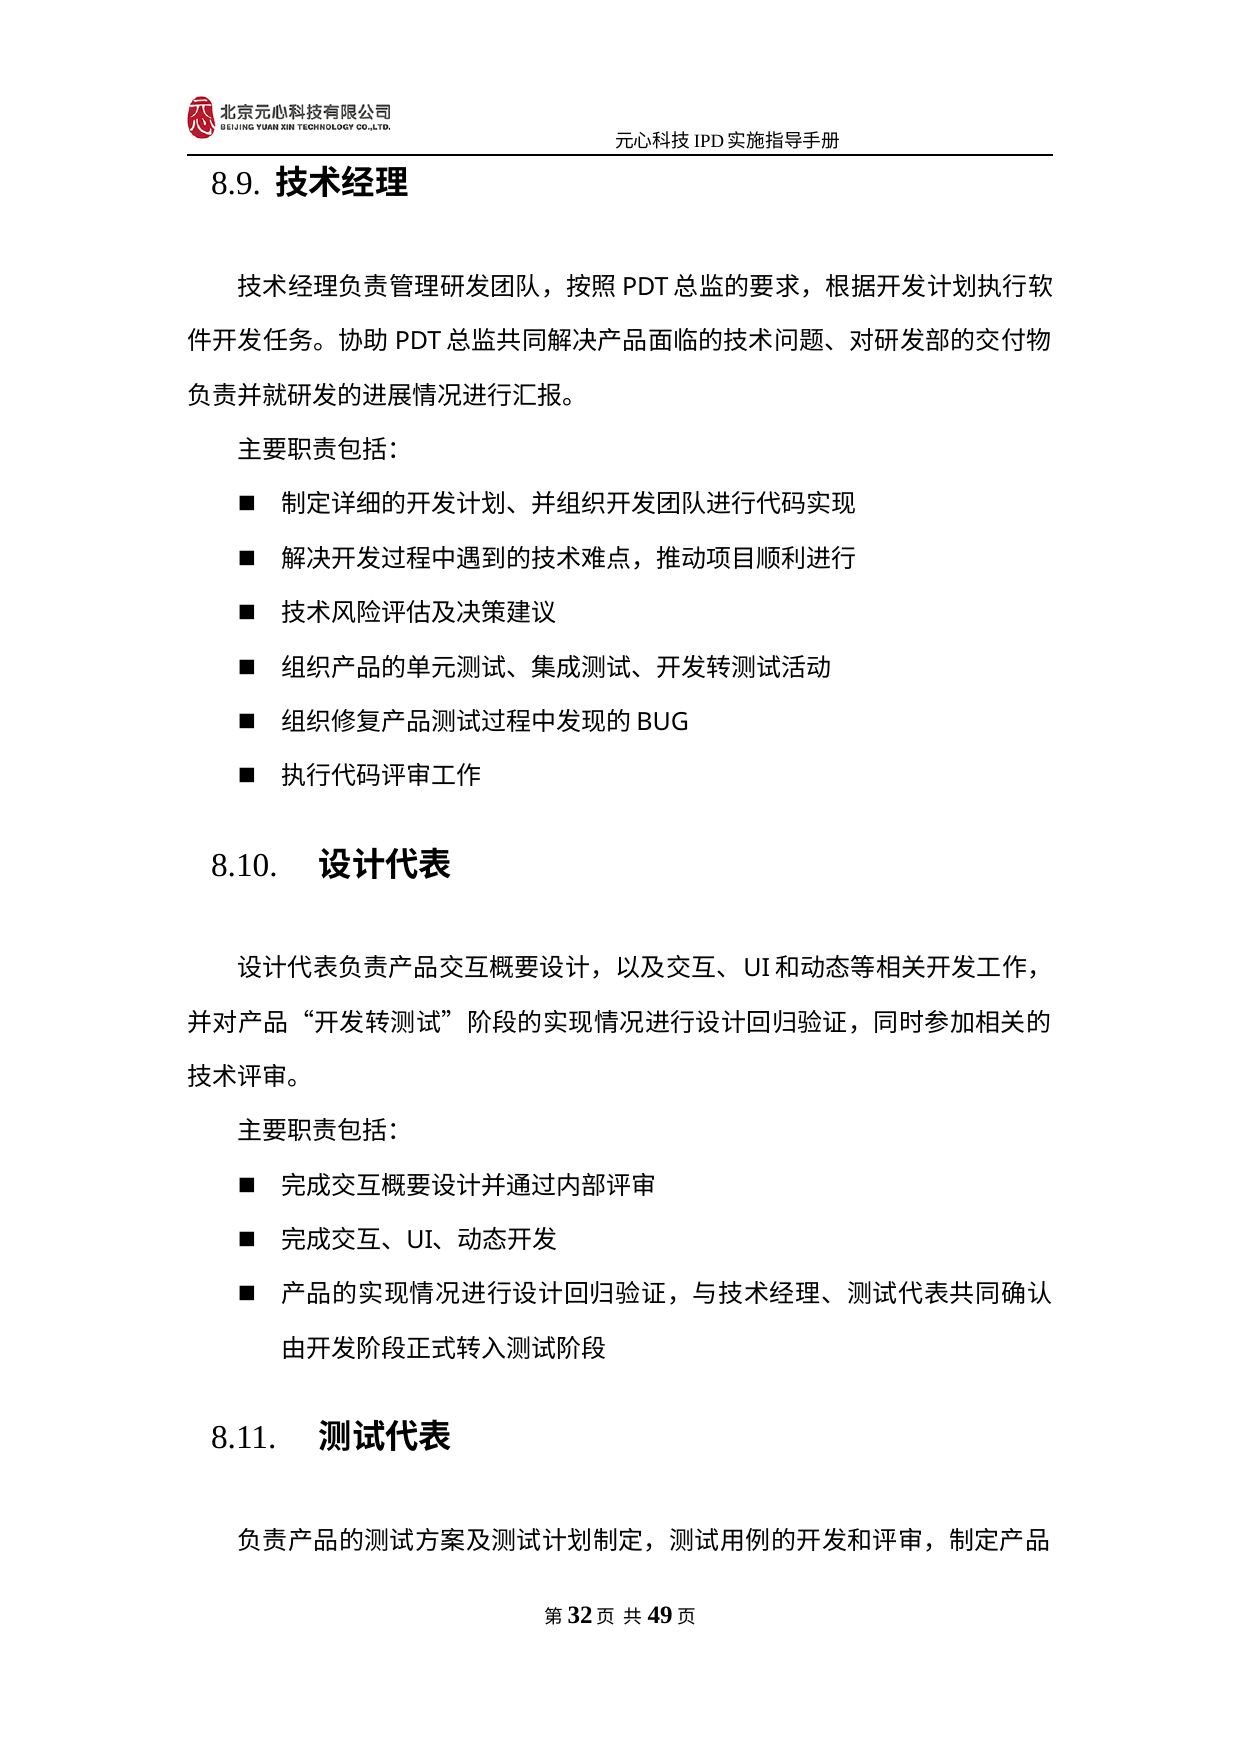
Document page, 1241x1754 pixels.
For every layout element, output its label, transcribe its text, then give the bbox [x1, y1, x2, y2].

list 组织产品的单元测试、集成测试、开发转测试活动 [237, 647, 1053, 683]
subtitle 技术经理 [211, 156, 1053, 204]
list 技术风险评估及决策建议 [237, 593, 1053, 629]
list 解决开发过程中遇到的技术难点，推动项目顺利进行 [237, 538, 1053, 574]
text 技术经理负责管理研发团队，按照PDT总监的要求，根据开发计划执行软件开发任务。协助PDT总监共同解决产品面临的技术问题、对研发部的交付物负责并就研发的进展情况进行汇报。 [187, 266, 1053, 411]
list 完成交互、UI、动态开发 [237, 1219, 1053, 1256]
list 制定详细的开发计划、并组织开发团队进行代码实现 [237, 484, 1053, 520]
list 组织修复产品测试过程中发现的BUG [237, 701, 1053, 738]
text 设计代表负责产品交互概要设计，以及交互、UI和动态等相关开发工作，并对产品“开发转测试”阶段的实现情况进行设计回归验证，同时参加相关的技术评审。 [187, 948, 1053, 1093]
subtitle 设计代表 [211, 837, 1053, 886]
text 主要职责包括： [187, 1111, 1053, 1147]
list 执行代码评审工作 [237, 756, 1053, 792]
subtitle 测试代表 [211, 1410, 1053, 1458]
list 产品的实现情况进行设计回归验证，与技术经理、测试代表共同确认由开发阶段正式转入测试阶段 [237, 1274, 1053, 1364]
text 负责产品的测试方案及测试计划制定，测试用例的开发和评审，制定产品的开发转测试用例集合、功能实现用例集合、全用例集合，并负责测试用例集合的更新维护。对于交互、UI、动态的实现进行必要的验证测试。提交测试过程发现的BUG，并进行回归验证，监控BUG的全生命周期。 [187, 1520, 1053, 1556]
list 完成交互概要设计并通过内部评审 [237, 1165, 1053, 1201]
text 主要职责包括： [187, 429, 1053, 466]
picture [187, 88, 391, 147]
